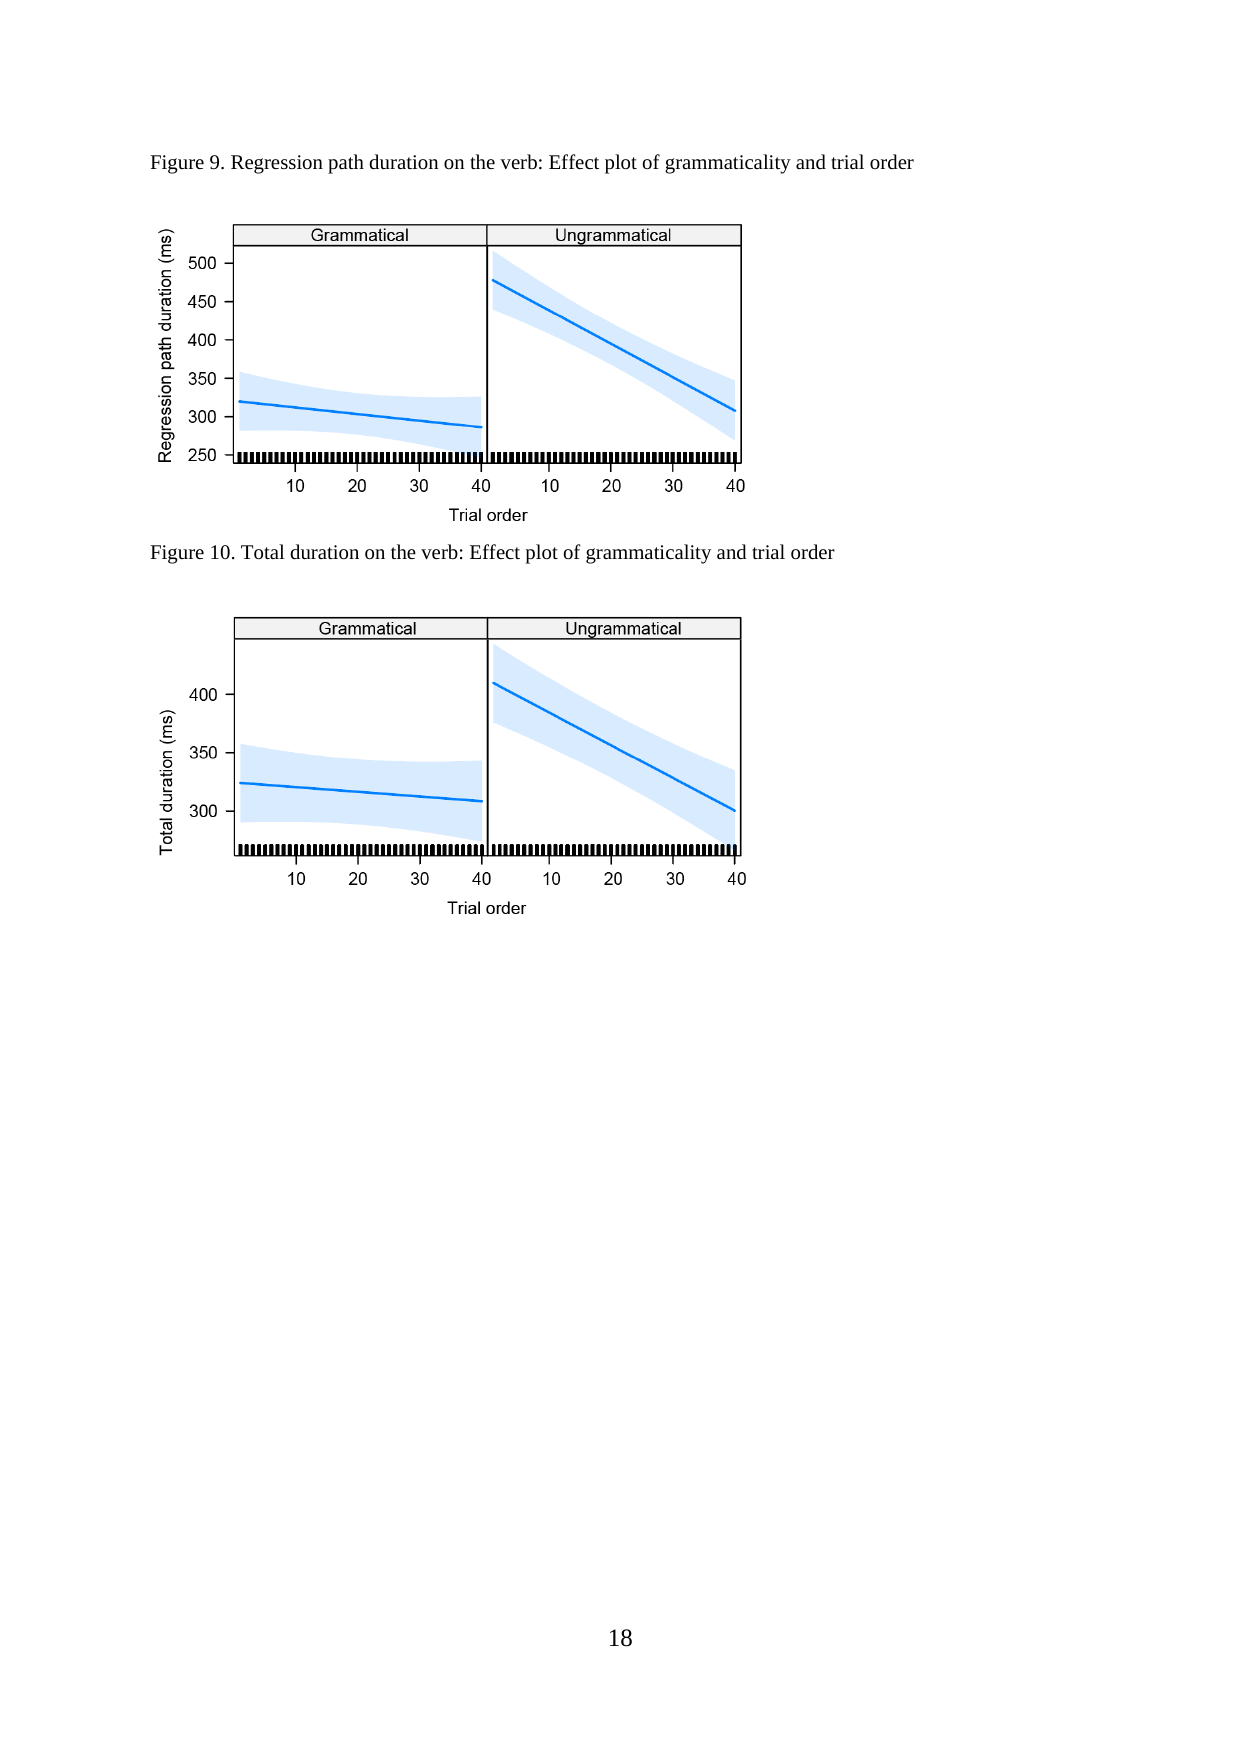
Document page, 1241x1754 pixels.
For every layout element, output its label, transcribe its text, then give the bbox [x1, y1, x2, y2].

picture [150, 595, 791, 923]
text Figure 10. Total duration on the verb: Effect plot of grammaticality and trial order [150, 540, 1090, 564]
picture [150, 205, 774, 536]
text Figure 9. Regression path duration on the verb: Effect plot of grammaticality and trial order [150, 150, 1090, 174]
